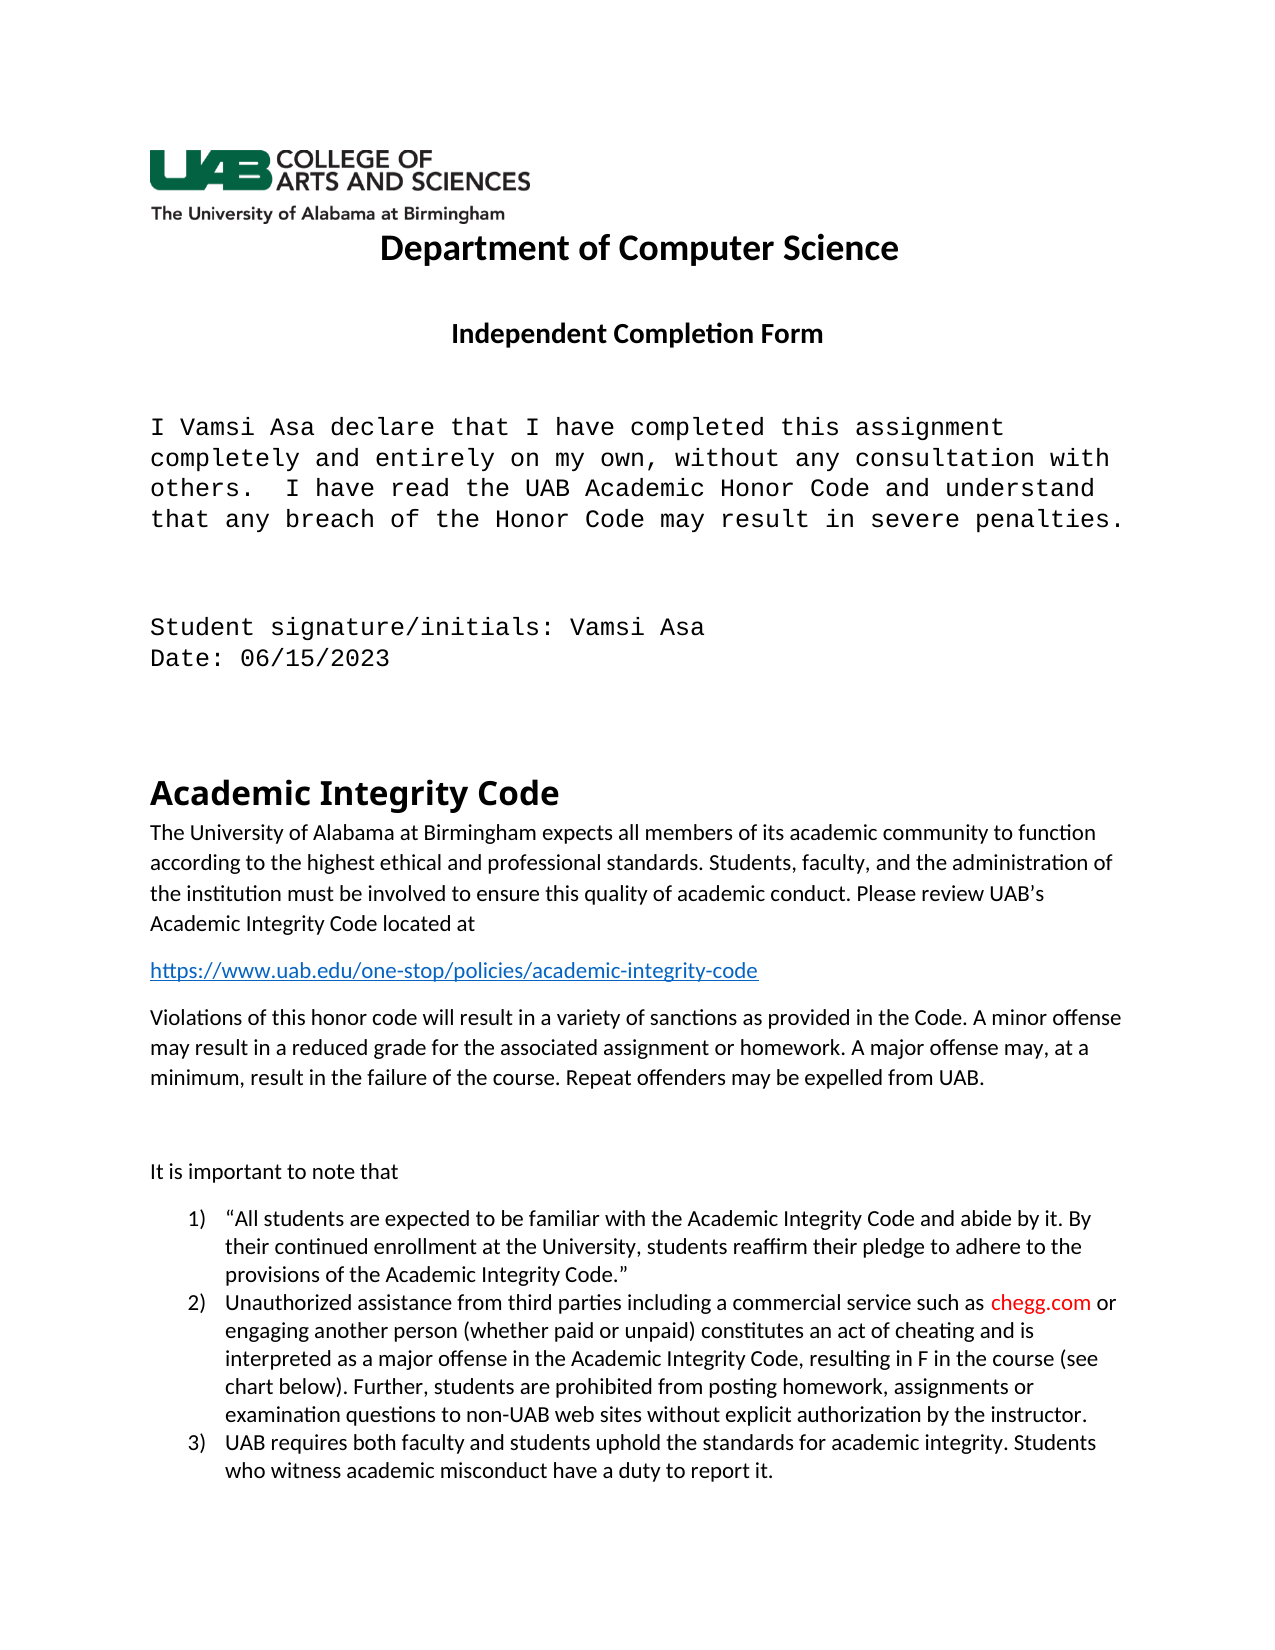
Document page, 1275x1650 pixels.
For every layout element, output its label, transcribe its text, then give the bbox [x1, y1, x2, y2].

list UAB requires both faculty and students uphold the standards for academic integrity. Students who witness academic misconduct have a duty to report it. [187, 1428, 1125, 1484]
subtitle Academic Integrity Code [150, 769, 1125, 815]
text It is important to note that [150, 1157, 1125, 1185]
text Violations of this honor code will result in a variety of sanctions as provided in the Code. A minor offense may result in a reduced grade for the associated assignment or homework. A major offense may, at a minimum, result in the failure of the course. Repeat offenders may be expelled from UAB. [150, 1003, 1125, 1091]
list Unauthorized assistance from third parties including a commercial service such as chegg.com or engaging another person (whether paid or unpaid) constitutes an act of cheating and is interpreted as a major offense in the Academic Integrity Code, resulting in F in the course (see chart below). Further, students are prohibited from posting homework, assignments or examination questions to non-UAB web sites without explicit authorization by the instructor. [187, 1288, 1125, 1428]
text The University of Alabama at Birmingham expects all members of its academic community to function according to the highest ethical and professional standards. Students, faculty, and the administration of the institution must be involved to ensure this quality of academic conduct. Please review UAB’s Academic Integrity Code located at [150, 818, 1125, 937]
text Independent Completion Form [150, 315, 1125, 351]
list “All students are expected to be familiar with the Academic Integrity Code and abide by it. By their continued enrollment at the University, students reaffirm their pledge to adhere to the provisions of the Academic Integrity Code.” [187, 1204, 1125, 1288]
text I Vamsi Asa declare that I have completed this assignment completely and entirely on my own, without any consultation with others. I have read the UAB Academic Honor Code and understand that any breach of the Honor Code may result in severe penalties. [150, 415, 1125, 565]
picture [150, 150, 530, 224]
table_header Department of Computer Science [364, 224, 911, 315]
text https://www.uab.edu/one-stop/policies/academic-integrity-code [150, 956, 1125, 984]
text Student signature/initials: Vamsi Asa Date: 06/15/2023 [150, 584, 1125, 704]
